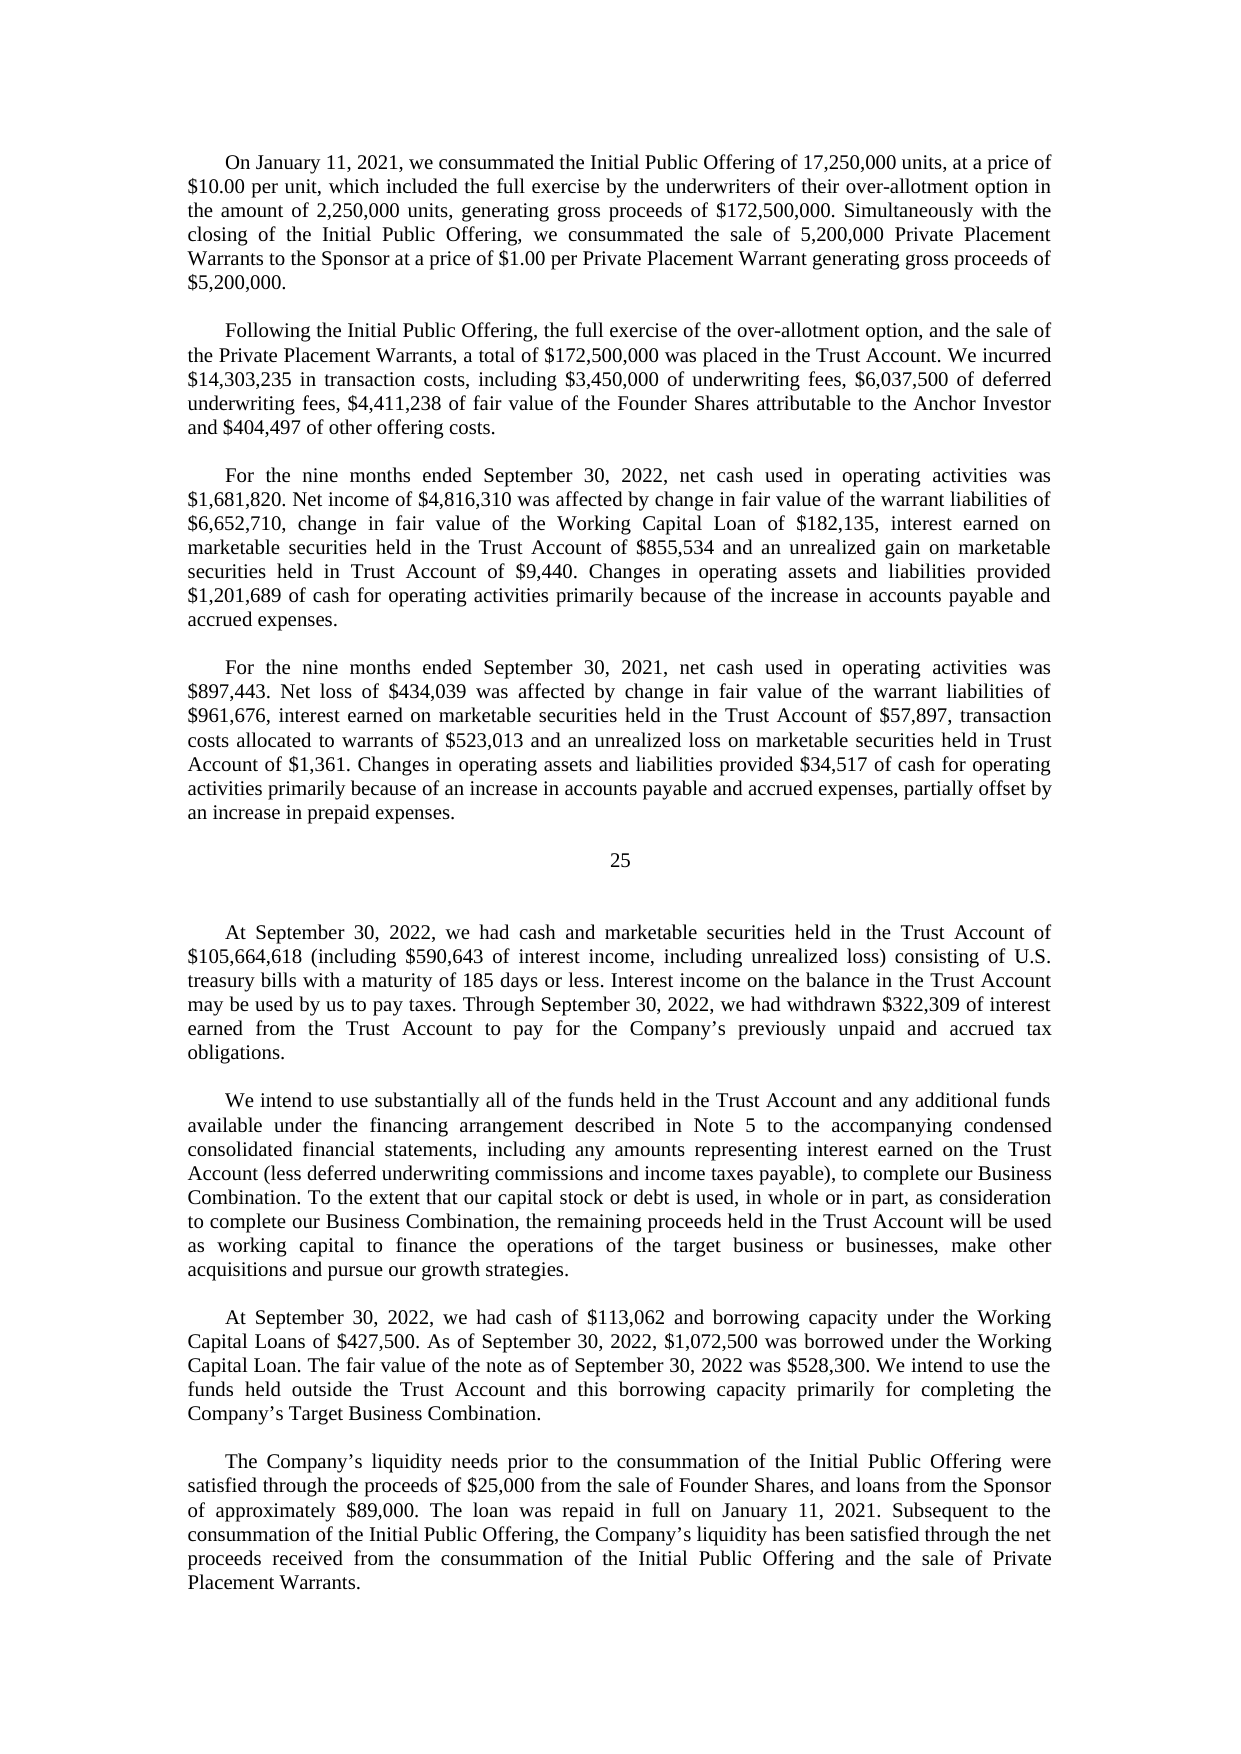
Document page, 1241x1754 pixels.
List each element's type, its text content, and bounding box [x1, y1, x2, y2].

text For the nine months ended September 30, 2022, net cash used in operating activities was $1,681,820. Net income of $4,816,310 was affected by change in fair value of the warrant liabilities of $6,652,710, change in fair value of the Working Capital Loan of $182,135, interest earned on marketable securities held in the Trust Account of $855,534 and an unrealized gain on marketable securities held in Trust Account of $9,440. Changes in operating assets and liabilities provided $1,201,689 of cash for operating activities primarily because of the increase in accounts payable and accrued expenses. [187, 463, 1053, 631]
text At September 30, 2022, we had cash and marketable securities held in the Trust Account of $105,664,618 (including $590,643 of interest income, including unrealized loss) consisting of U.S. treasury bills with a maturity of 185 days or less. Interest income on the balance in the Trust Account may be used by us to pay taxes. Through September 30, 2022, we had withdrawn $322,309 of interest earned from the Trust Account to pay for the Company’s previously unpaid and accrued tax obligations. [187, 920, 1053, 1064]
text The Company’s liquidity needs prior to the consummation of the Initial Public Offering were satisfied through the proceeds of $25,000 from the sale of Founder Shares, and loans from the Sponsor of approximately $89,000. The loan was repaid in full on January 11, 2021. Subsequent to the consummation of the Initial Public Offering, the Company’s liquidity has been satisfied through the net proceeds received from the consummation of the Initial Public Offering and the sale of Private Placement Warrants. [187, 1449, 1053, 1594]
text Following the Initial Public Offering, the full exercise of the over-allotment option, and the sale of the Private Placement Warrants, a total of $172,500,000 was placed in the Trust Account. We incurred $14,303,235 in transaction costs, including $3,450,000 of underwriting fees, $6,037,500 of deferred underwriting fees, $4,411,238 of fair value of the Founder Shares attributable to the Anchor Investor and $404,497 of other offering costs. [187, 318, 1053, 439]
text At September 30, 2022, we had cash of $113,062 and borrowing capacity under the Working Capital Loans of $427,500. As of September 30, 2022, $1,072,500 was borrowed under the Working Capital Loan. The fair value of the note as of September 30, 2022 was $528,300. We intend to use the funds held outside the Trust Account and this borrowing capacity primarily for completing the Company’s Target Business Combination. [187, 1305, 1053, 1425]
text For the nine months ended September 30, 2021, net cash used in operating activities was $897,443. Net loss of $434,039 was affected by change in fair value of the warrant liabilities of $961,676, interest earned on marketable securities held in the Trust Account of $57,897, transaction costs allocated to warrants of $523,013 and an unrealized loss on marketable securities held in Trust Account of $1,361. Changes in operating assets and liabilities provided $34,517 of cash for operating activities primarily because of an increase in accounts payable and accrued expenses, partially offset by an increase in prepaid expenses. [187, 655, 1053, 824]
text On January 11, 2021, we consummated the Initial Public Offering of 17,250,000 units, at a price of $10.00 per unit, which included the full exercise by the underwriters of their over-allotment option in the amount of 2,250,000 units, generating gross proceeds of $172,500,000. Simultaneously with the closing of the Initial Public Offering, we consummated the sale of 5,200,000 Private Placement Warrants to the Sponsor at a price of $1.00 per Private Placement Warrant generating gross proceeds of $5,200,000. [187, 150, 1053, 294]
text 25 [187, 848, 1053, 872]
text We intend to use substantially all of the funds held in the Trust Account and any additional funds available under the financing arrangement described in Note 5 to the accompanying condensed consolidated financial statements, including any amounts representing interest earned on the Trust Account (less deferred underwriting commissions and income taxes payable), to complete our Business Combination. To the extent that our capital stock or debt is used, in whole or in part, as consideration to complete our Business Combination, the remaining proceeds held in the Trust Account will be used as working capital to finance the operations of the target business or businesses, make other acquisitions and pursue our growth strategies. [187, 1088, 1053, 1281]
